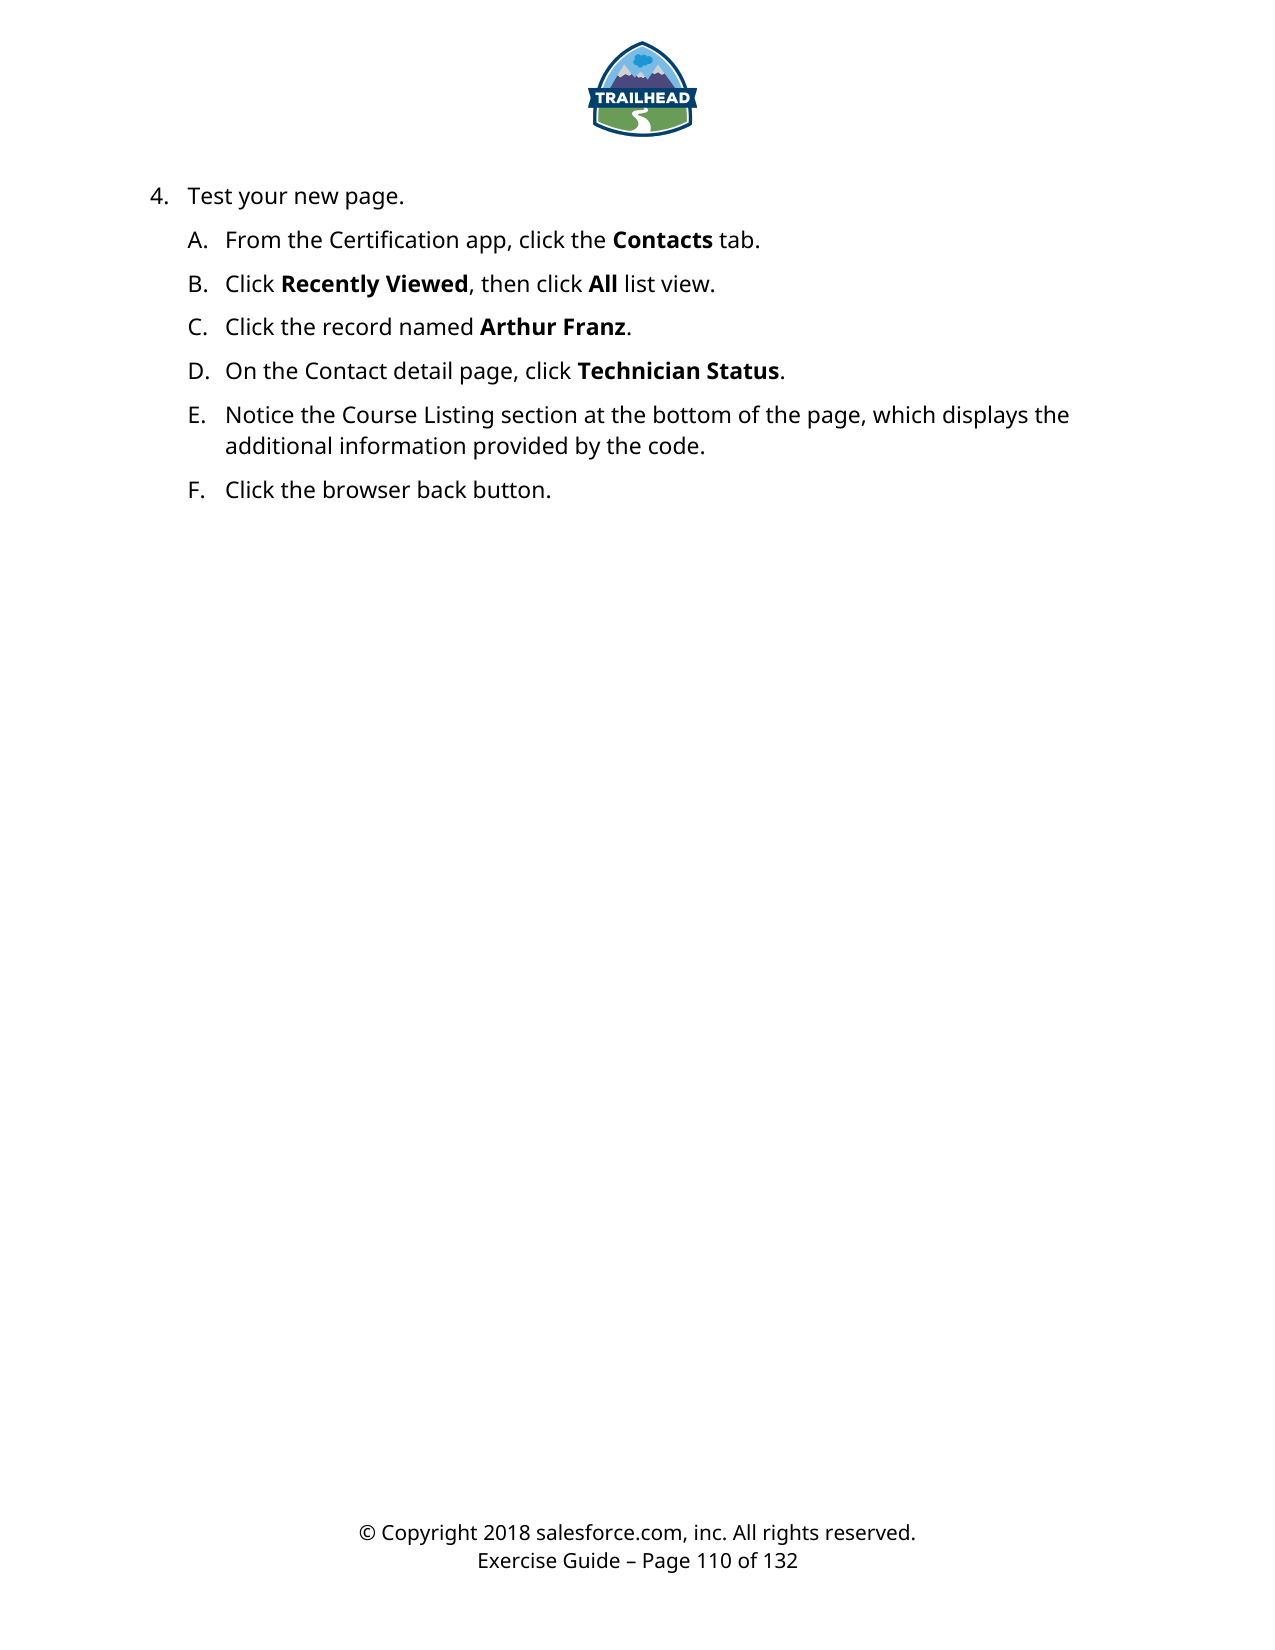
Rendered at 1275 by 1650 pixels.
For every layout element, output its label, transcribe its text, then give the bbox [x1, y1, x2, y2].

subtitle B. Click Recently Viewed, then click All list view. [187, 267, 1125, 299]
subtitle A. From the Certification app, click the Contacts tab. [187, 224, 1125, 255]
subtitle D. On the Contact detail page, click Technician Status. [187, 355, 1125, 386]
subtitle F. Click the browser back button. [187, 474, 1125, 505]
subtitle C. Click the record named Arthur Franz. [187, 311, 1125, 342]
picture [586, 41, 698, 137]
subtitle 4. Test your new page. [150, 180, 1125, 211]
subtitle E. Notice the Course Listing section at the bottom of the page, which displays the additional information provided by the code. [187, 399, 1125, 461]
